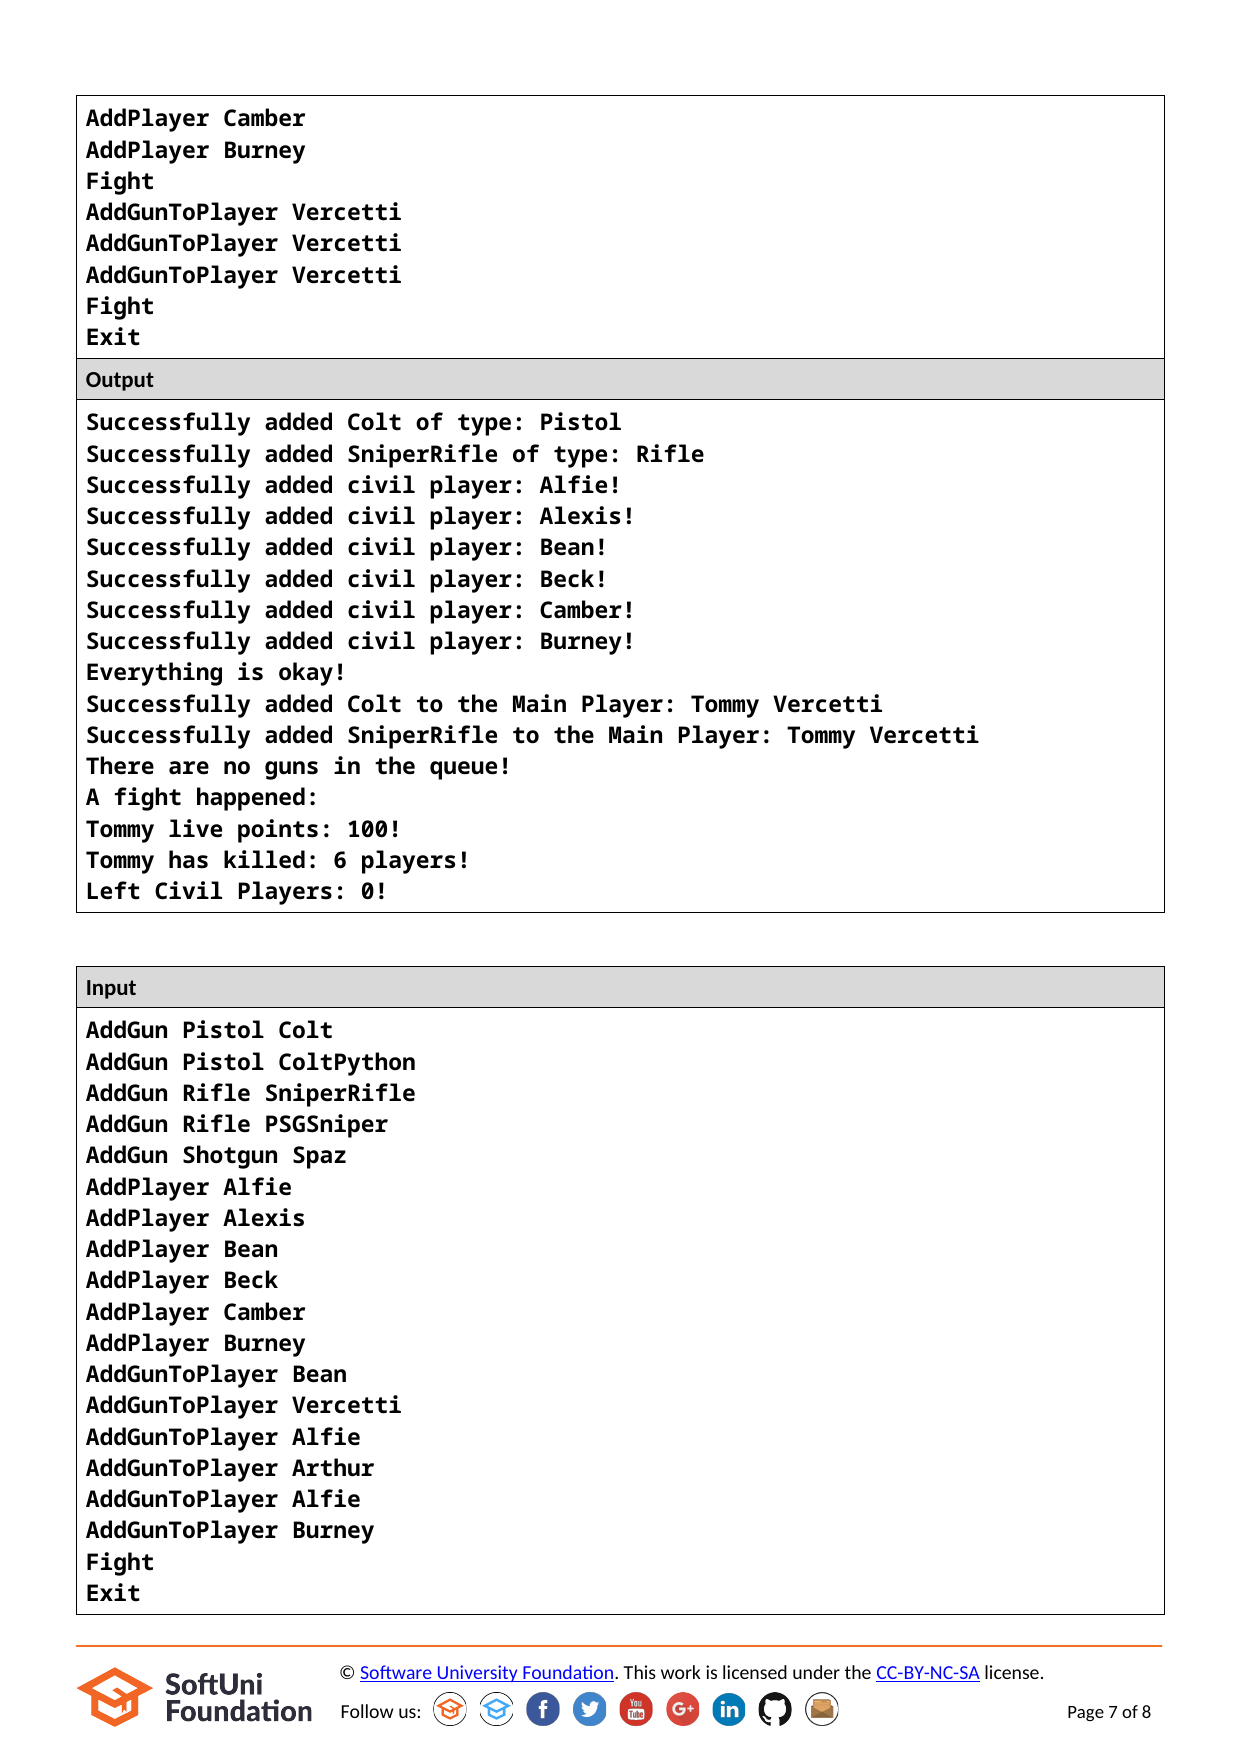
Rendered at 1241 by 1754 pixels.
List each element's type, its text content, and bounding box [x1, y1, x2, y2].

picture [736, 1693, 746, 1703]
picture [76, 1667, 312, 1727]
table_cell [77, 96, 1164, 358]
picture [573, 1692, 607, 1726]
table_cell Successfully added Colt of type: Pistol Successfully added SniperRifle of type: Rifle Successfully added civil player: Alfie! Successfully added civil player: Alexis! Successfully added civil player: Bean! Successfully added civil player: Beck! Successfully added civil player: Camber! Successfully added civil player: Burney! Everything is okay! Successfully added Colt to the Main Player: Tommy Vercetti Successfully added SniperRifle to the Main Player: Tommy Vercetti There are no guns in the queue! A fight happened: Tommy live points: 100! Tommy has killed: 6 players! Left Civil Players: 0! [77, 400, 1164, 912]
picture [712, 1693, 722, 1703]
picture [526, 1692, 560, 1726]
picture [666, 1692, 700, 1726]
picture [805, 1692, 839, 1726]
table_cell AddGun Pistol Colt AddGun Pistol ColtPython AddGun Rifle SniperRifle AddGun Rifle PSGSniper AddGun Shotgun Spaz AddPlayer Alfie AddPlayer Alexis AddPlayer Bean AddPlayer Beck AddPlayer Camber AddPlayer Burney AddGunToPlayer Bean AddGunToPlayer Vercetti AddGunToPlayer Alfie AddGunToPlayer Arthur AddGunToPlayer Alfie AddGunToPlayer Burney Fight Exit [77, 1008, 1164, 1614]
picture [480, 1692, 513, 1726]
picture [619, 1692, 653, 1726]
picture [736, 1716, 746, 1726]
table_cell Output [77, 359, 1164, 399]
picture [433, 1692, 467, 1726]
table_header Input [77, 967, 1164, 1007]
picture [758, 1692, 792, 1726]
picture [727, 1707, 738, 1717]
picture [712, 1716, 722, 1726]
